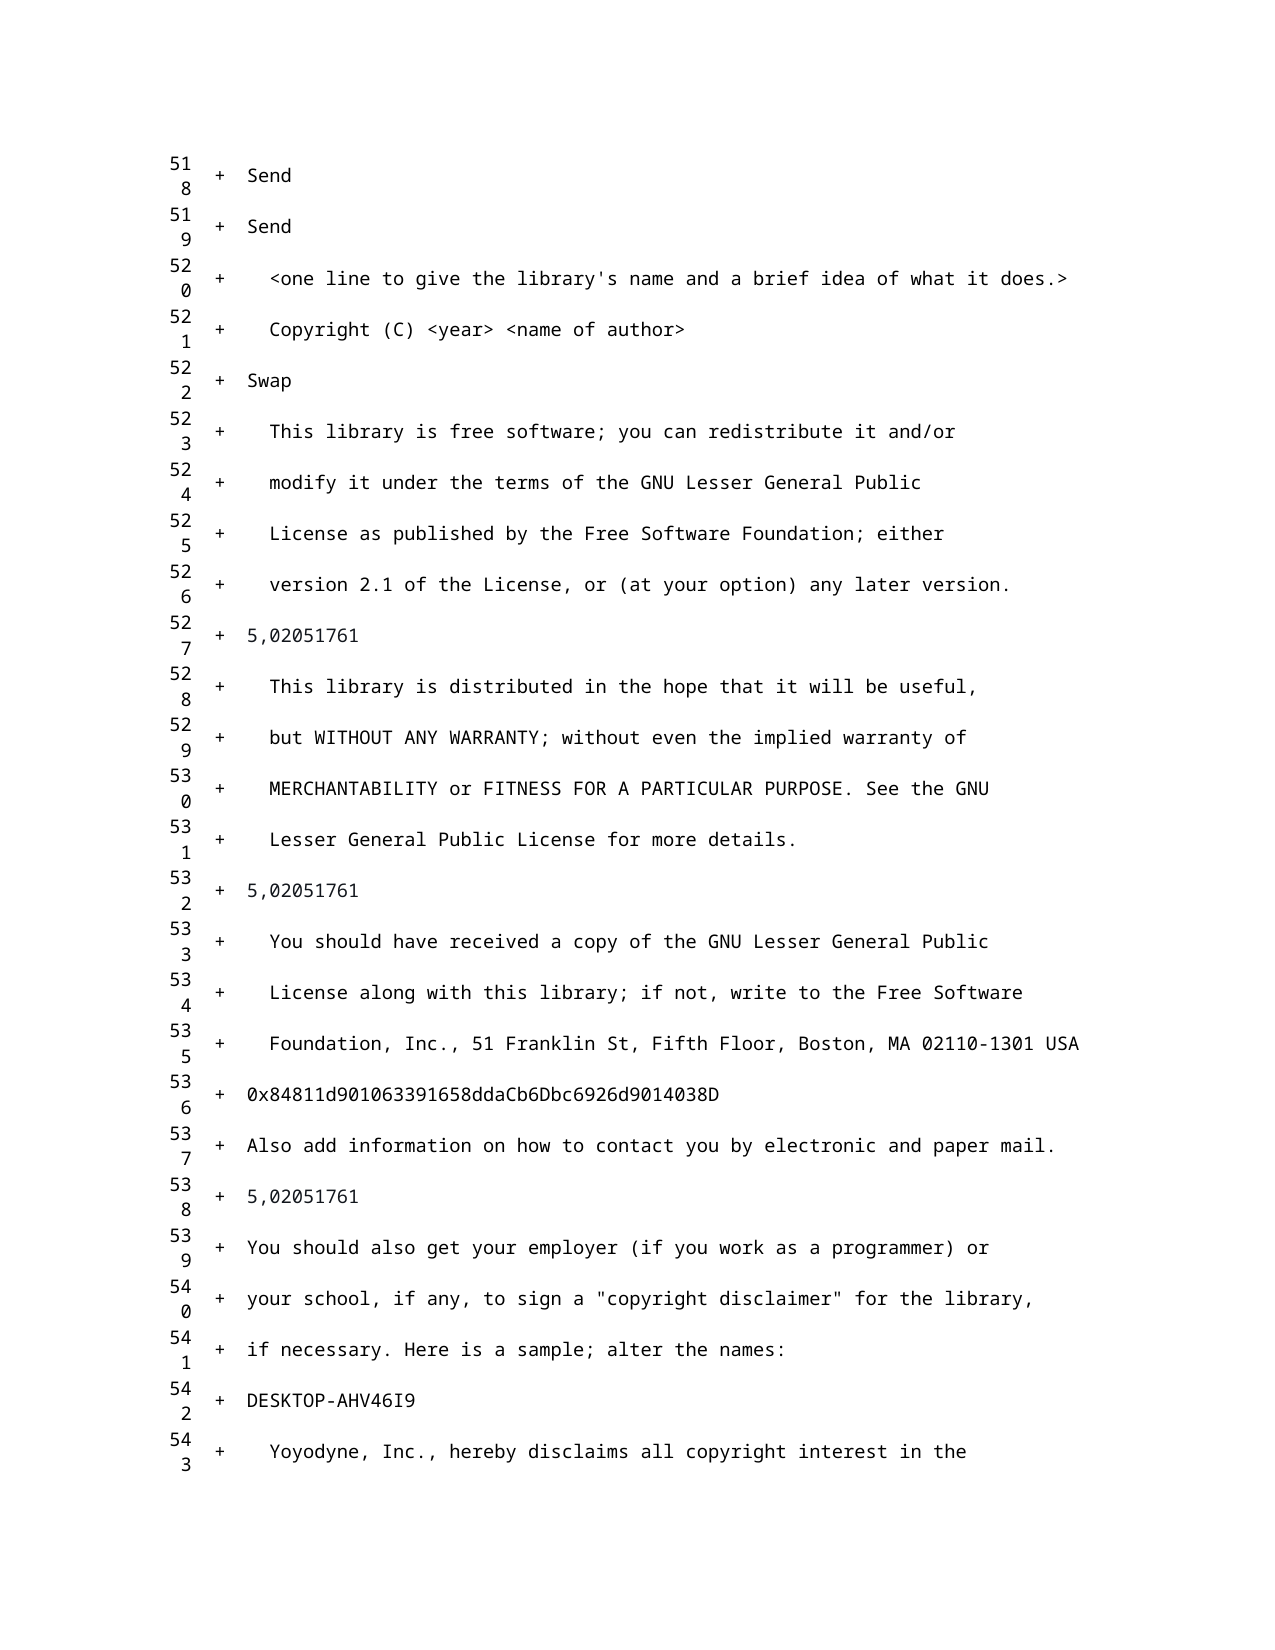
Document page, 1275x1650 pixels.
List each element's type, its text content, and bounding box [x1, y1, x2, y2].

table_cell 527 [150, 609, 203, 660]
table_cell 530 [150, 763, 203, 813]
table_cell + [203, 609, 235, 660]
table_cell 543 [150, 1426, 203, 1477]
table_cell + [203, 711, 235, 762]
table_cell License as published by the Free Software Foundation; either [235, 507, 1275, 558]
table_cell License along with this library; if not, write to the Free Software [235, 967, 1275, 1018]
table_cell version 2.1 of the License, or (at your option) any later version. [235, 558, 1275, 609]
table_cell 537 [150, 1120, 203, 1171]
table_cell + [203, 405, 235, 456]
table_cell 536 [150, 1069, 203, 1120]
table_cell Send [235, 201, 1275, 252]
table_cell + [203, 303, 235, 354]
table_cell You should have received a copy of the GNU Lesser General Public [235, 916, 1275, 967]
table_cell 533 [150, 916, 203, 967]
table_cell + [203, 916, 235, 967]
table_cell + [203, 1120, 235, 1171]
table_cell 539 [150, 1222, 203, 1273]
table_cell + [203, 1222, 235, 1273]
table_cell This library is free software; you can redistribute it and/or [235, 405, 1275, 456]
table_cell 0x84811d901063391658ddaCb6Dbc6926d9014038D [235, 1069, 1275, 1120]
table_cell 529 [150, 711, 203, 762]
table_cell Yoyodyne, Inc., hereby disclaims all copyright interest in the [235, 1426, 1275, 1477]
table_cell but WITHOUT ANY WARRANTY; without even the implied warranty of [235, 711, 1275, 762]
table_cell + [203, 1171, 235, 1222]
table_cell + [203, 967, 235, 1018]
table_cell + [203, 1426, 235, 1477]
table_cell 523 [150, 405, 203, 456]
table_cell + [203, 201, 235, 252]
table_cell 5,02051761 [235, 1171, 1275, 1222]
table_cell Swap [235, 354, 1275, 405]
table_cell 540 [150, 1273, 203, 1324]
table_cell Also add information on how to contact you by electronic and paper mail. [235, 1120, 1275, 1171]
table_cell Lesser General Public License for more details. [235, 814, 1275, 864]
table_cell DESKTOP-AHV46I9 [235, 1375, 1275, 1426]
table_cell + [203, 354, 235, 405]
table_cell + [203, 1324, 235, 1375]
table_cell 519 [150, 201, 203, 252]
table_cell 531 [150, 814, 203, 864]
table_cell + [203, 507, 235, 558]
table_cell + [203, 1375, 235, 1426]
table_cell 538 [150, 1171, 203, 1222]
table_cell + [203, 150, 235, 201]
table_cell MERCHANTABILITY or FITNESS FOR A PARTICULAR PURPOSE. See the GNU [235, 763, 1275, 813]
table_cell + [203, 1069, 235, 1120]
table_cell 535 [150, 1018, 203, 1069]
table_cell + [203, 456, 235, 507]
table_cell 534 [150, 967, 203, 1018]
table_cell Copyright (C) <year> <name of author> [235, 303, 1275, 354]
table_cell <one line to give the library's name and a brief idea of what it does.> [235, 252, 1275, 303]
table_cell + [203, 558, 235, 609]
table_cell + [203, 814, 235, 864]
table_cell 526 [150, 558, 203, 609]
table_cell 528 [150, 660, 203, 711]
table_cell + [203, 763, 235, 813]
table_cell 532 [150, 865, 203, 916]
table_cell 525 [150, 507, 203, 558]
table_cell modify it under the terms of the GNU Lesser General Public [235, 456, 1275, 507]
table_cell 542 [150, 1375, 203, 1426]
table_cell if necessary. Here is a sample; alter the names: [235, 1324, 1275, 1375]
table_cell 524 [150, 456, 203, 507]
table_cell This library is distributed in the hope that it will be useful, [235, 660, 1275, 711]
table_cell + [203, 660, 235, 711]
table_cell + [203, 1273, 235, 1324]
table_cell 5,02051761 [235, 865, 1275, 916]
table_cell your school, if any, to sign a "copyright disclaimer" for the library, [235, 1273, 1275, 1324]
table_cell 522 [150, 354, 203, 405]
table_cell + [203, 865, 235, 916]
table_cell Send [235, 150, 1275, 201]
table_cell + [203, 252, 235, 303]
table_cell 521 [150, 303, 203, 354]
table_cell 518 [150, 150, 203, 201]
table_cell You should also get your employer (if you work as a programmer) or [235, 1222, 1275, 1273]
table_cell 541 [150, 1324, 203, 1375]
table_cell 5,02051761 [235, 609, 1275, 660]
table_cell + [203, 1018, 235, 1069]
table_cell 520 [150, 252, 203, 303]
table_cell Foundation, Inc., 51 Franklin St, Fifth Floor, Boston, MA 02110-1301 USA [235, 1018, 1275, 1069]
